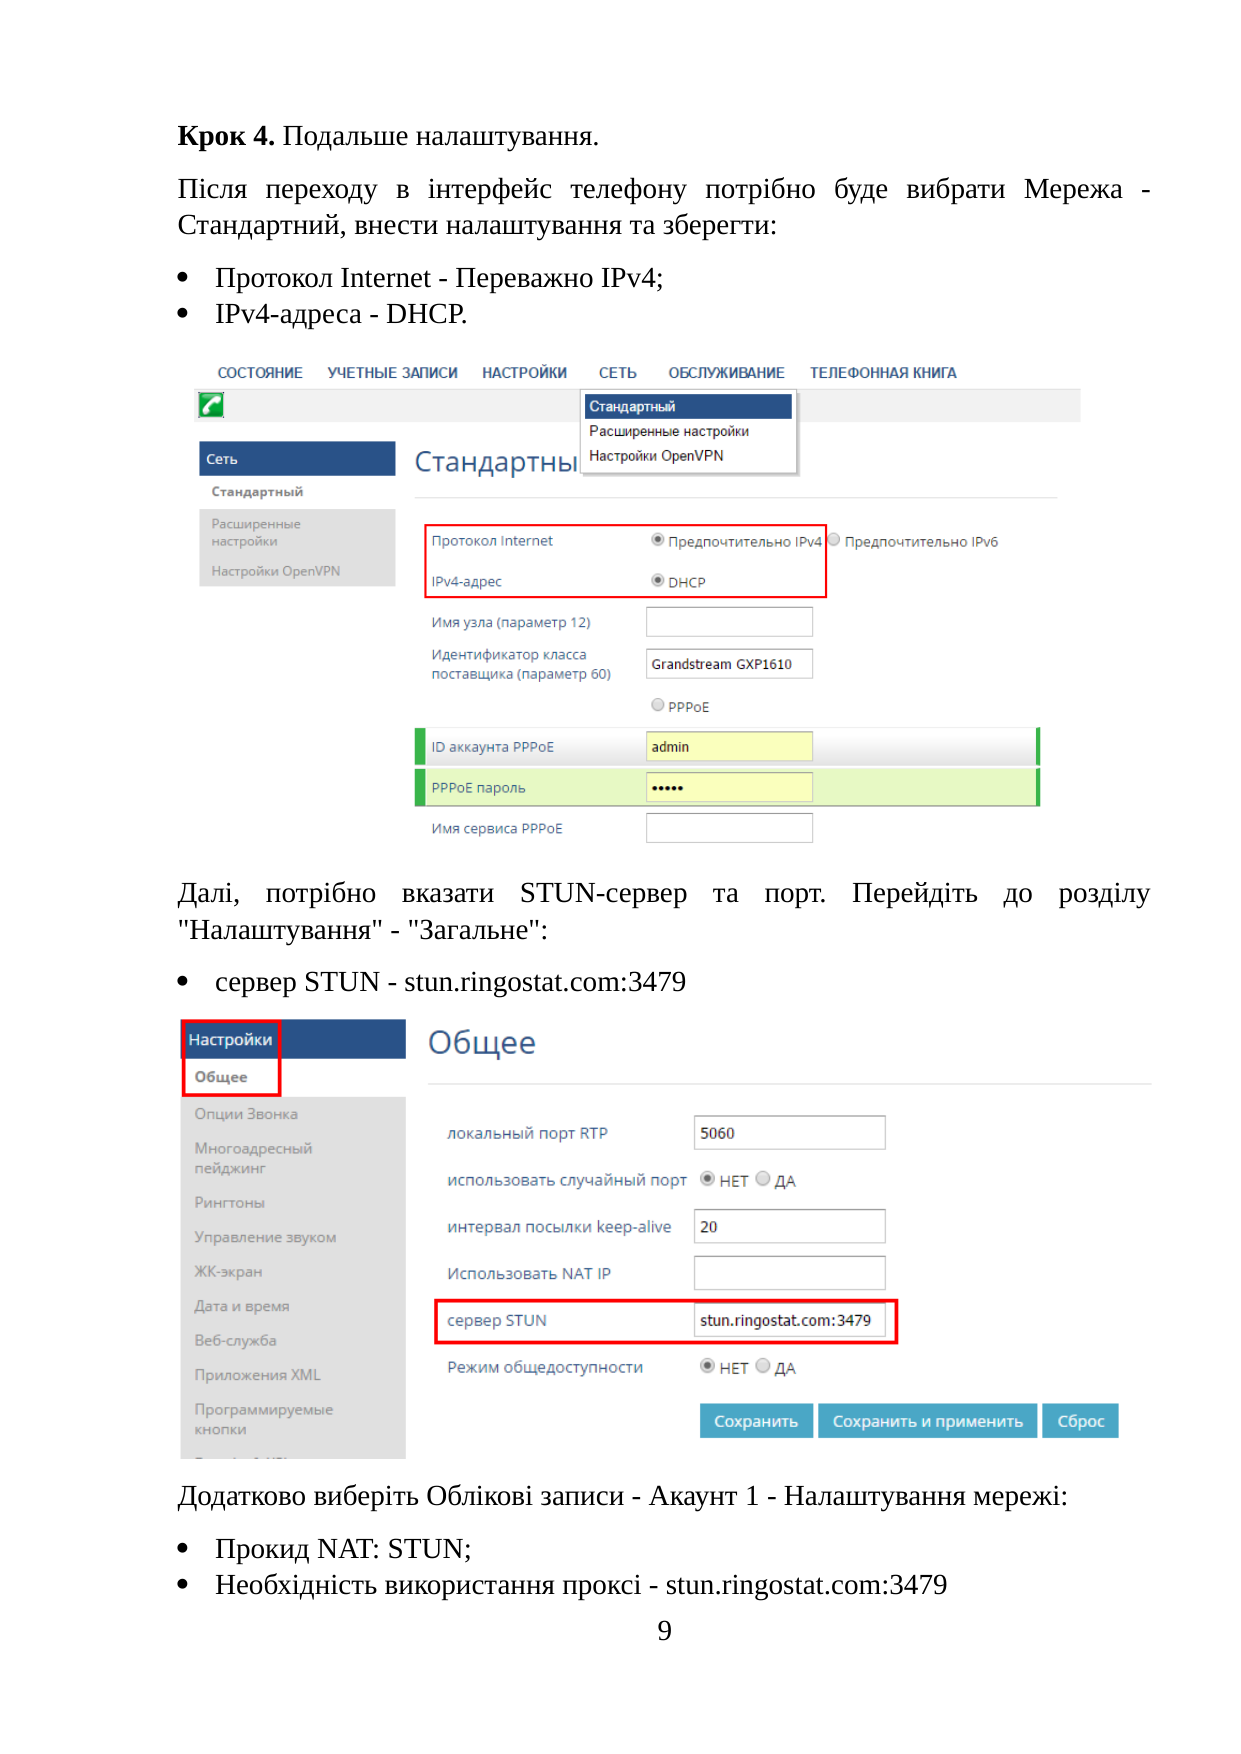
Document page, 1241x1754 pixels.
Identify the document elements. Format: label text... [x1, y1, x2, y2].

picture [177, 1017, 1152, 1459]
list Протокол Internet - Переважно IPv4; [177, 260, 1152, 293]
list сервер STUN - stun.ringostat.com:3479 [177, 964, 1152, 998]
picture [177, 349, 1081, 857]
text Після переходу в інтерфейс телефону потрібно буде вибрати Мережа - Стандартний, внести налаштування та зберегти: [177, 171, 1152, 241]
text Далі, потрібно вказати STUN-сервер та порт. Перейдіть до розділу "Налаштування" - "Загальне": [177, 876, 1152, 945]
text Додатково виберіть Облікові записи - Акаунт 1 - Налаштування мережі: [177, 1478, 1152, 1512]
text Крок 4. Подальше налаштування. [177, 118, 1152, 152]
list Прокид NAT: STUN; [177, 1531, 1152, 1565]
list Необхідність використання проксі - stun.ringostat.com:3479 [177, 1567, 1152, 1601]
list IPv4-адреса - DHCP. [177, 296, 1152, 330]
